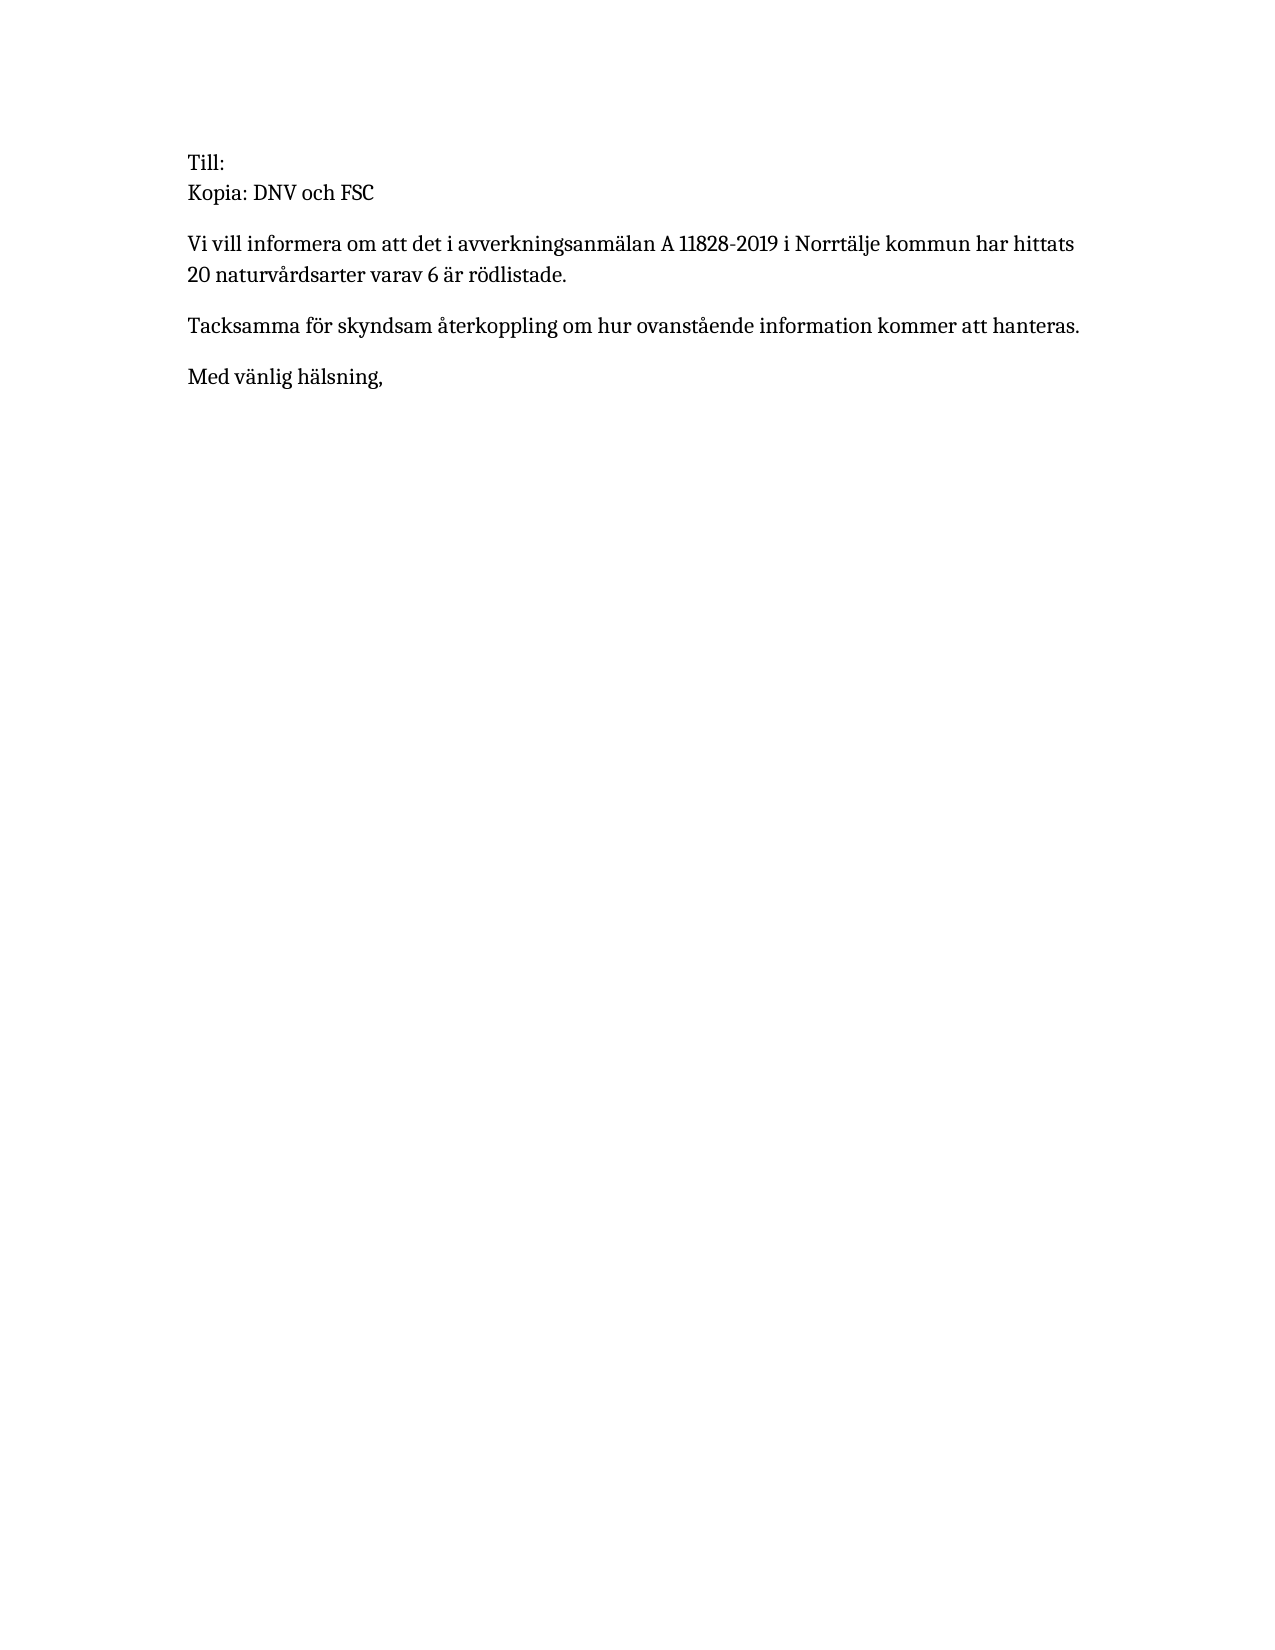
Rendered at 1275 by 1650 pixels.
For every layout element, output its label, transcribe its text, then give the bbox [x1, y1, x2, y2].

text Tacksamma för skyndsam återkoppling om hur ovanstående information kommer att hanteras. [187, 312, 1087, 339]
text Till: Kopia: DNV och FSC [187, 150, 1087, 207]
text Vi vill informera om att det i avverkningsanmälan A 11828-2019 i Norrtälje kommun har hittats 20 naturvårdsarter varav 6 är rödlistade. [187, 231, 1087, 288]
text Med vänlig hälsning, [187, 363, 1087, 420]
